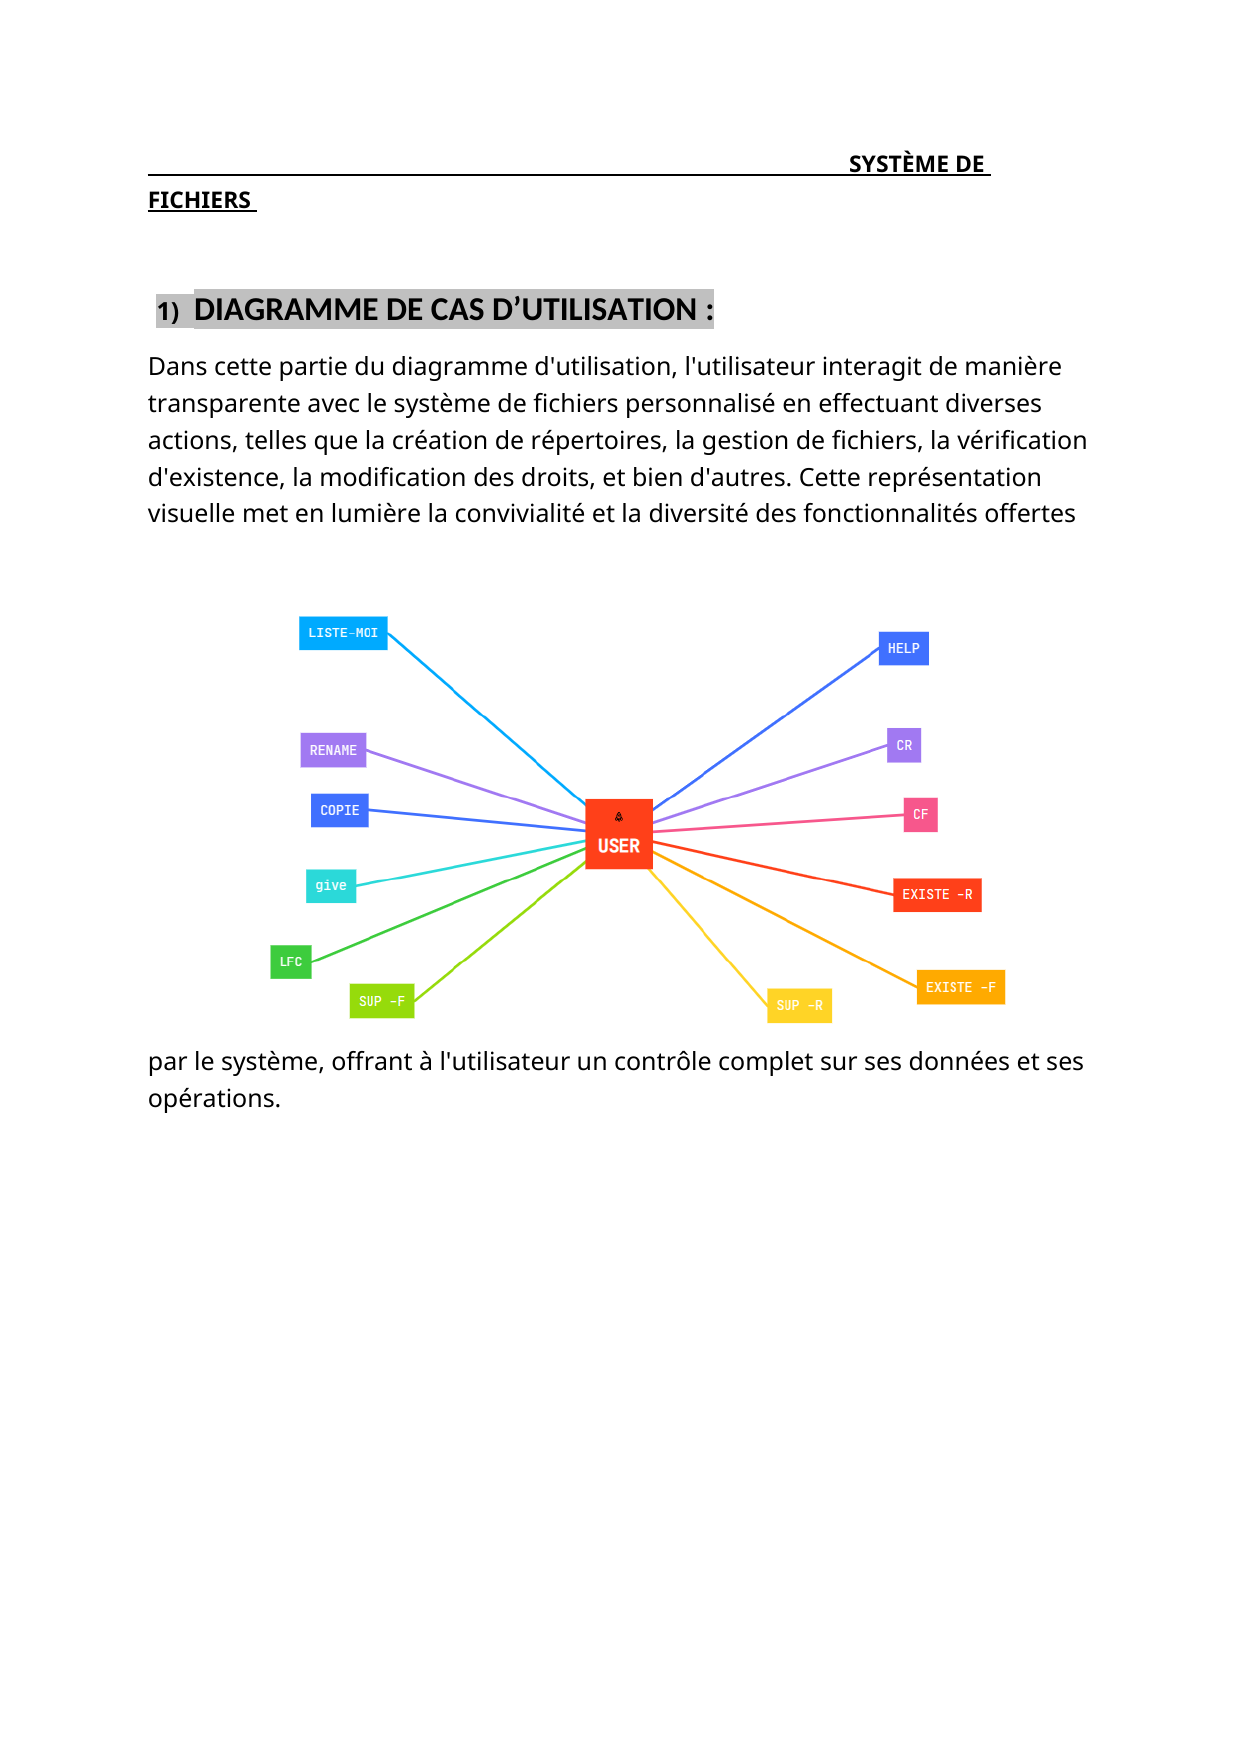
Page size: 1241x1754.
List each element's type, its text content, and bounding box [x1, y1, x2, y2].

text SYSTÈME DE FICHIERS [148, 148, 1093, 216]
picture [203, 551, 1037, 1044]
list DIAGRAMME DE CAS D’UTILISATION : [156, 288, 1093, 329]
